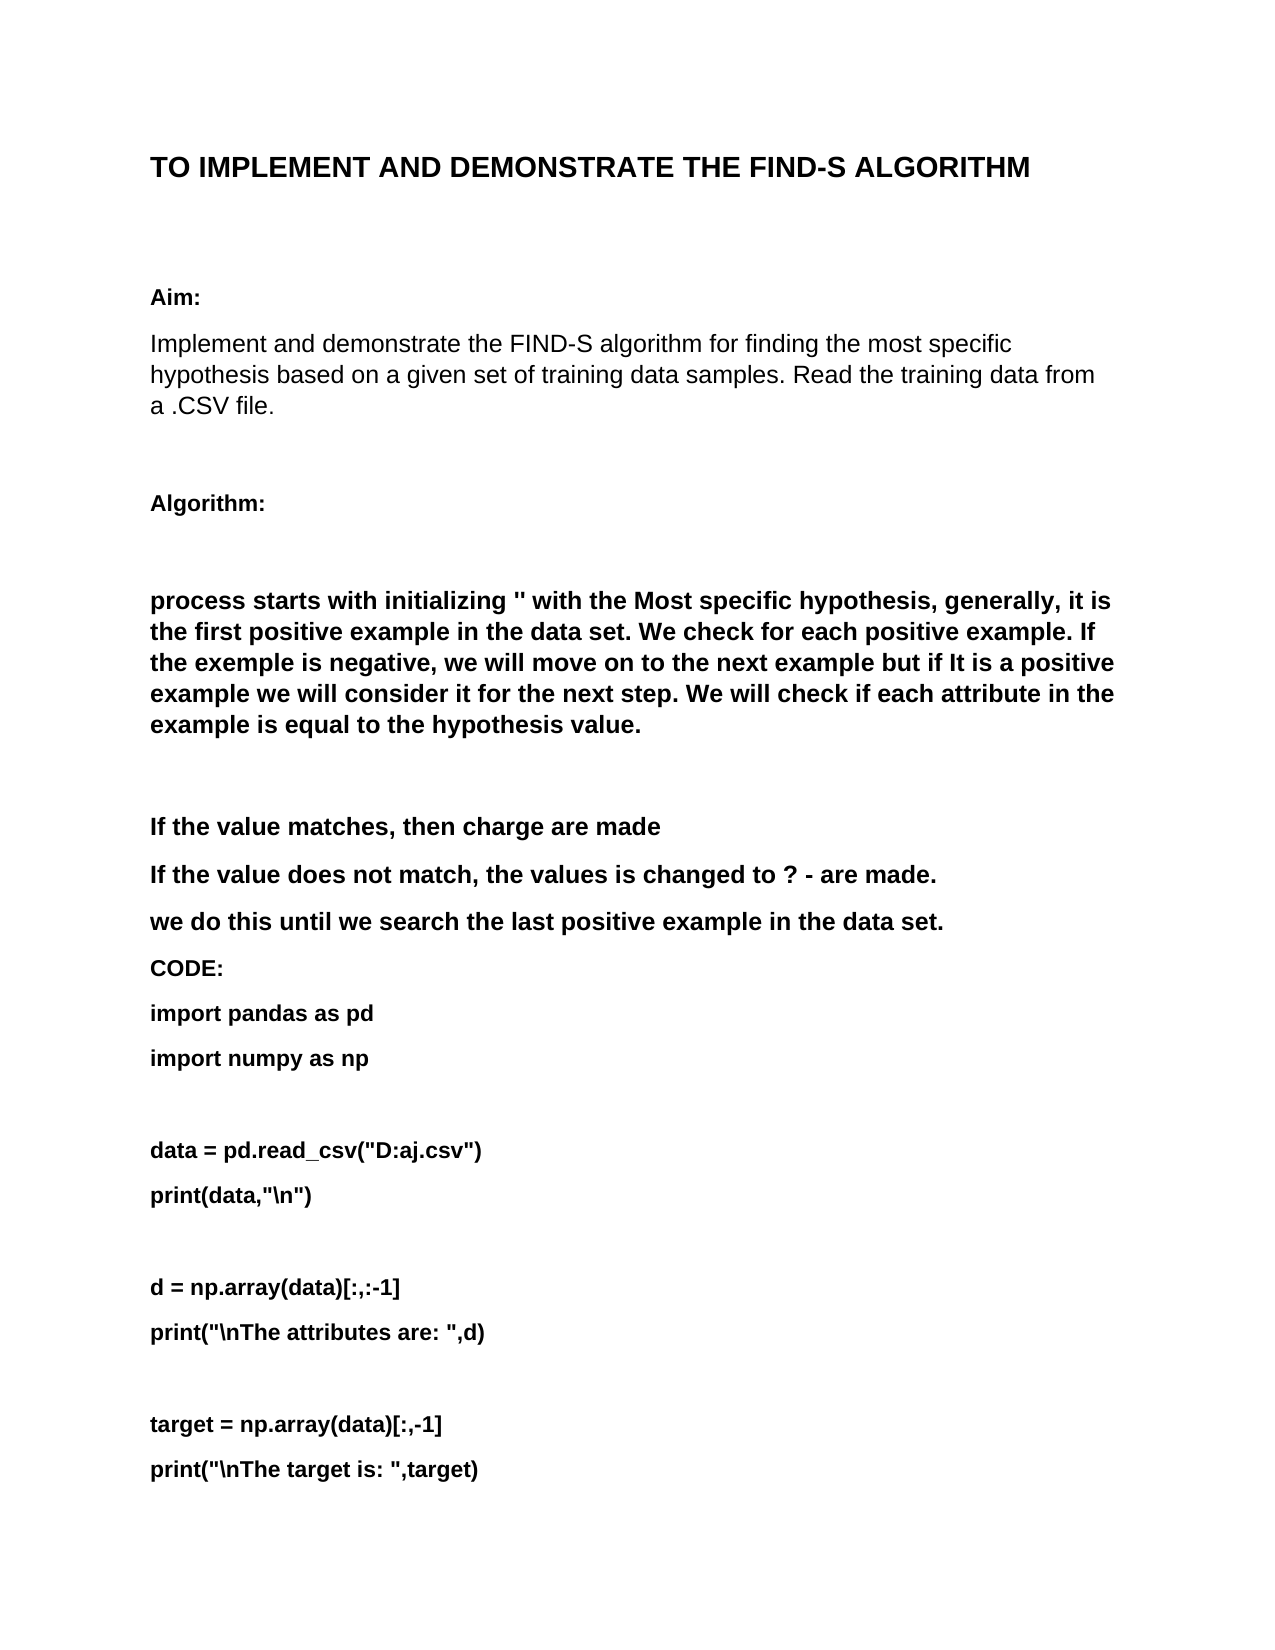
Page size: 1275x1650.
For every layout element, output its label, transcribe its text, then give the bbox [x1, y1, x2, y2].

text print(data,"\n") [150, 1182, 1125, 1209]
text print("\nThe target is: ",target) [150, 1456, 1125, 1483]
text If the value does not match, the values is changed to ? - are made. [150, 859, 1125, 888]
text we do this until we search the last positive example in the data set. [150, 907, 1125, 936]
text CODE: [150, 955, 1125, 981]
text process starts with initializing '' with the Most specific hypothesis, generally, it is the first positive example in the data set. We check for each positive example. If the exemple is negative, we will move on to the next example but if It is a positive example we will consider it for the next step. We will check if each attribute in the example is equal to the hypothesis value. [150, 586, 1125, 739]
text Implement and demonstrate the FIND-S algorithm for finding the most specific hypothesis based on a given set of training data samples. Read the training data from a .CSV file. [150, 329, 1125, 420]
text import numpy as np [150, 1045, 1125, 1072]
text data = pd.read_csv("D:aj.csv") [150, 1137, 1125, 1163]
text print("\nThe attributes are: ",d) [150, 1319, 1125, 1346]
text If the value matches, then charge are made [150, 812, 1125, 841]
text Aim: [150, 284, 1125, 310]
text Algorithm: [150, 490, 1125, 516]
text d = np.array(data)[:,:-1] [150, 1274, 1125, 1301]
text TO IMPLEMENT AND DEMONSTRATE THE FIND-S ALGORITHM [150, 150, 1125, 183]
text import pandas as pd [150, 1000, 1125, 1026]
text target = np.array(data)[:,-1] [150, 1411, 1125, 1438]
